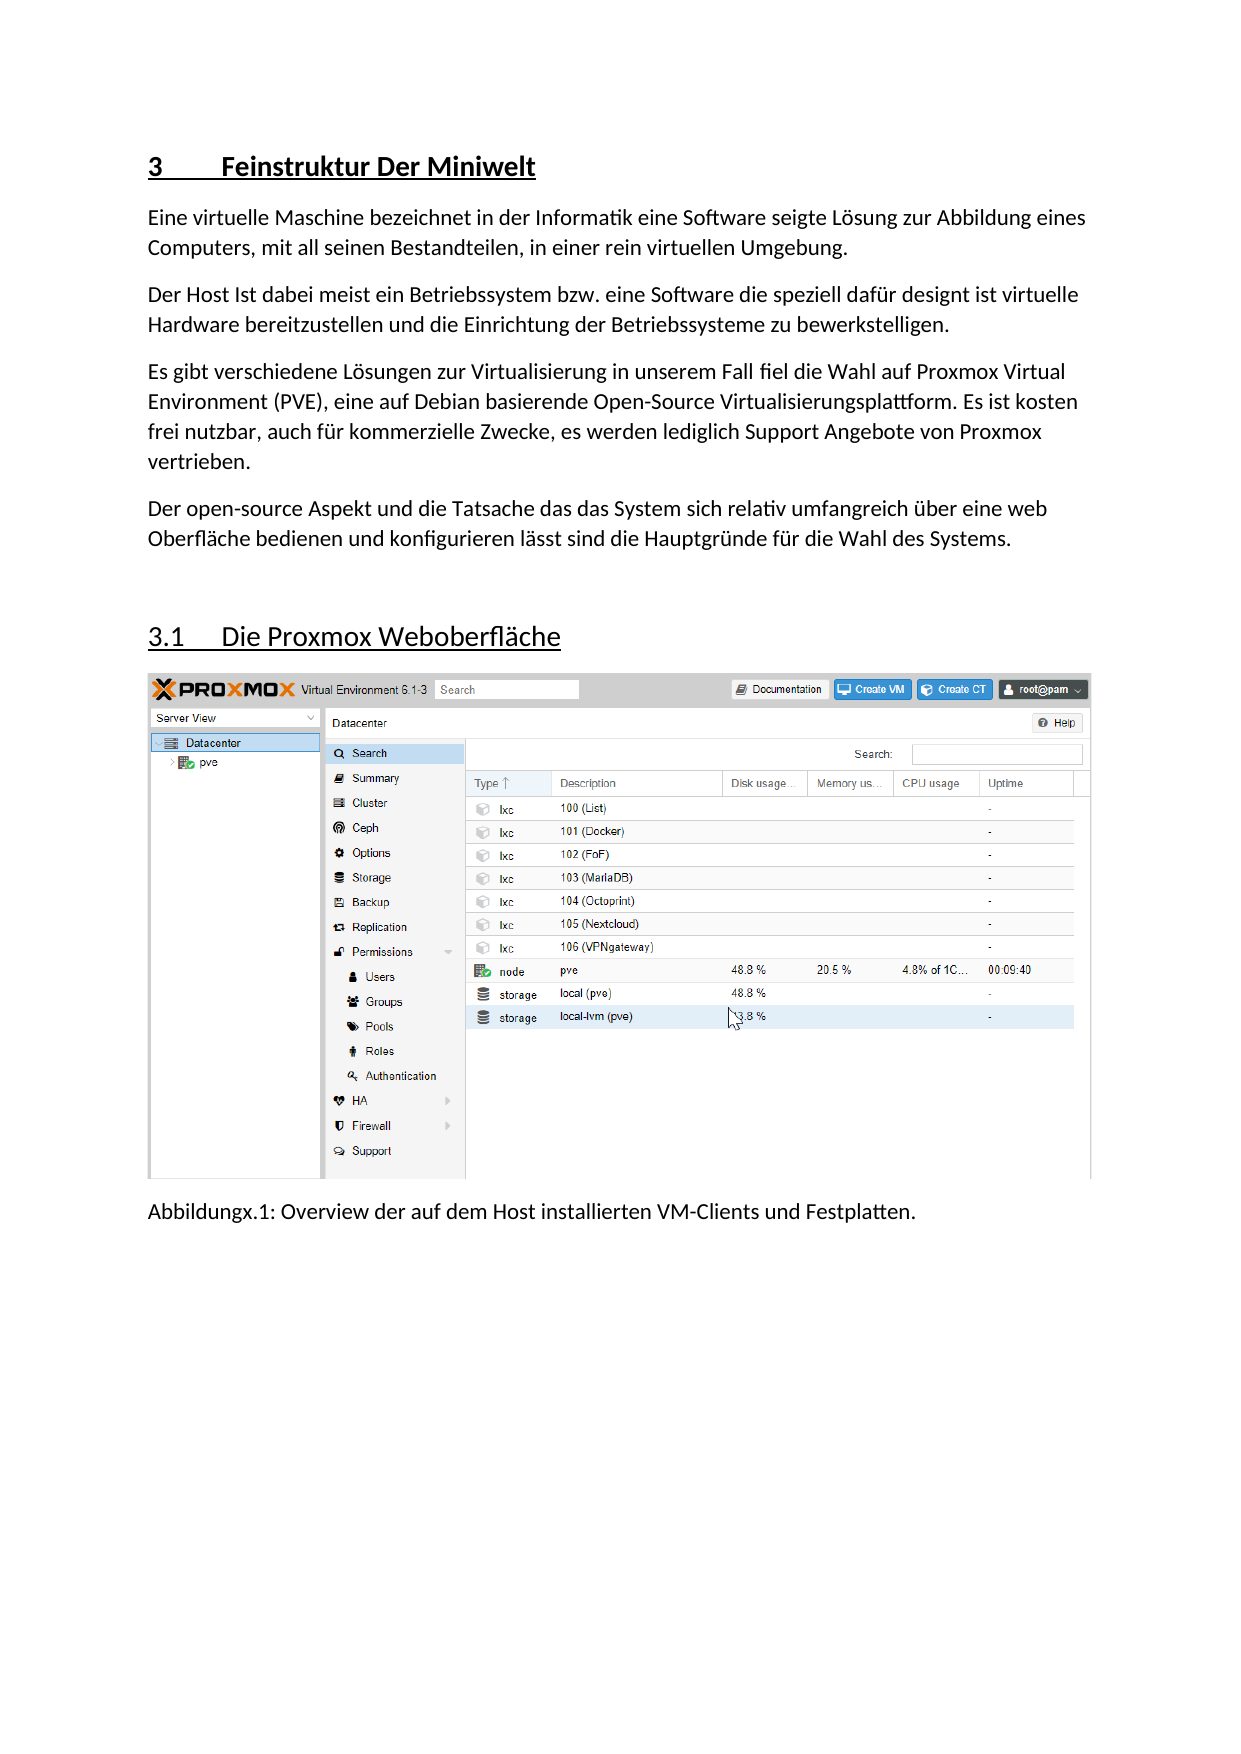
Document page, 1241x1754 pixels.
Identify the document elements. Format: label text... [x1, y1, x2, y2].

text 3 Feinstruktur Der Miniwelt [148, 148, 1093, 183]
text Es gibt verschiedene Lösungen zur Virtualisierung in unserem Fall fiel die Wahl auf Proxmox Virtual Environment (PVE), eine auf Debian basierende Open-Source Virtualisierungsplattform. Es ist kosten frei nutzbar, auch für kommerzielle Zwecke, es werden lediglich Support Angebote von Proxmox vertrieben. [148, 357, 1093, 476]
picture [147, 673, 1092, 1179]
text Abbildungx.1: Overview der auf dem Host installierten VM-Clients und Festplatten. [148, 1197, 1093, 1226]
text Eine virtuelle Maschine bezeichnet in der Informatik eine Software seigte Lösung zur Abbildung eines Computers, mit all seinen Bestandteilen, in einer rein virtuellen Umgebung. [148, 203, 1093, 261]
text Der open-source Aspekt und die Tatsache das das System sich relativ umfangreich über eine web Oberfläche bedienen und konfigurieren lässt sind die Hauptgründe für die Wahl des Systems. [148, 494, 1093, 553]
text Der Host Ist dabei meist ein Betriebssystem bzw. eine Software die speziell dafür designt ist virtuelle Hardware bereitzustellen und die Einrichtung der Betriebssysteme zu bewerkstelligen. [148, 280, 1093, 338]
text 3.1 Die Proxmox Weboberfläche [148, 618, 1093, 654]
